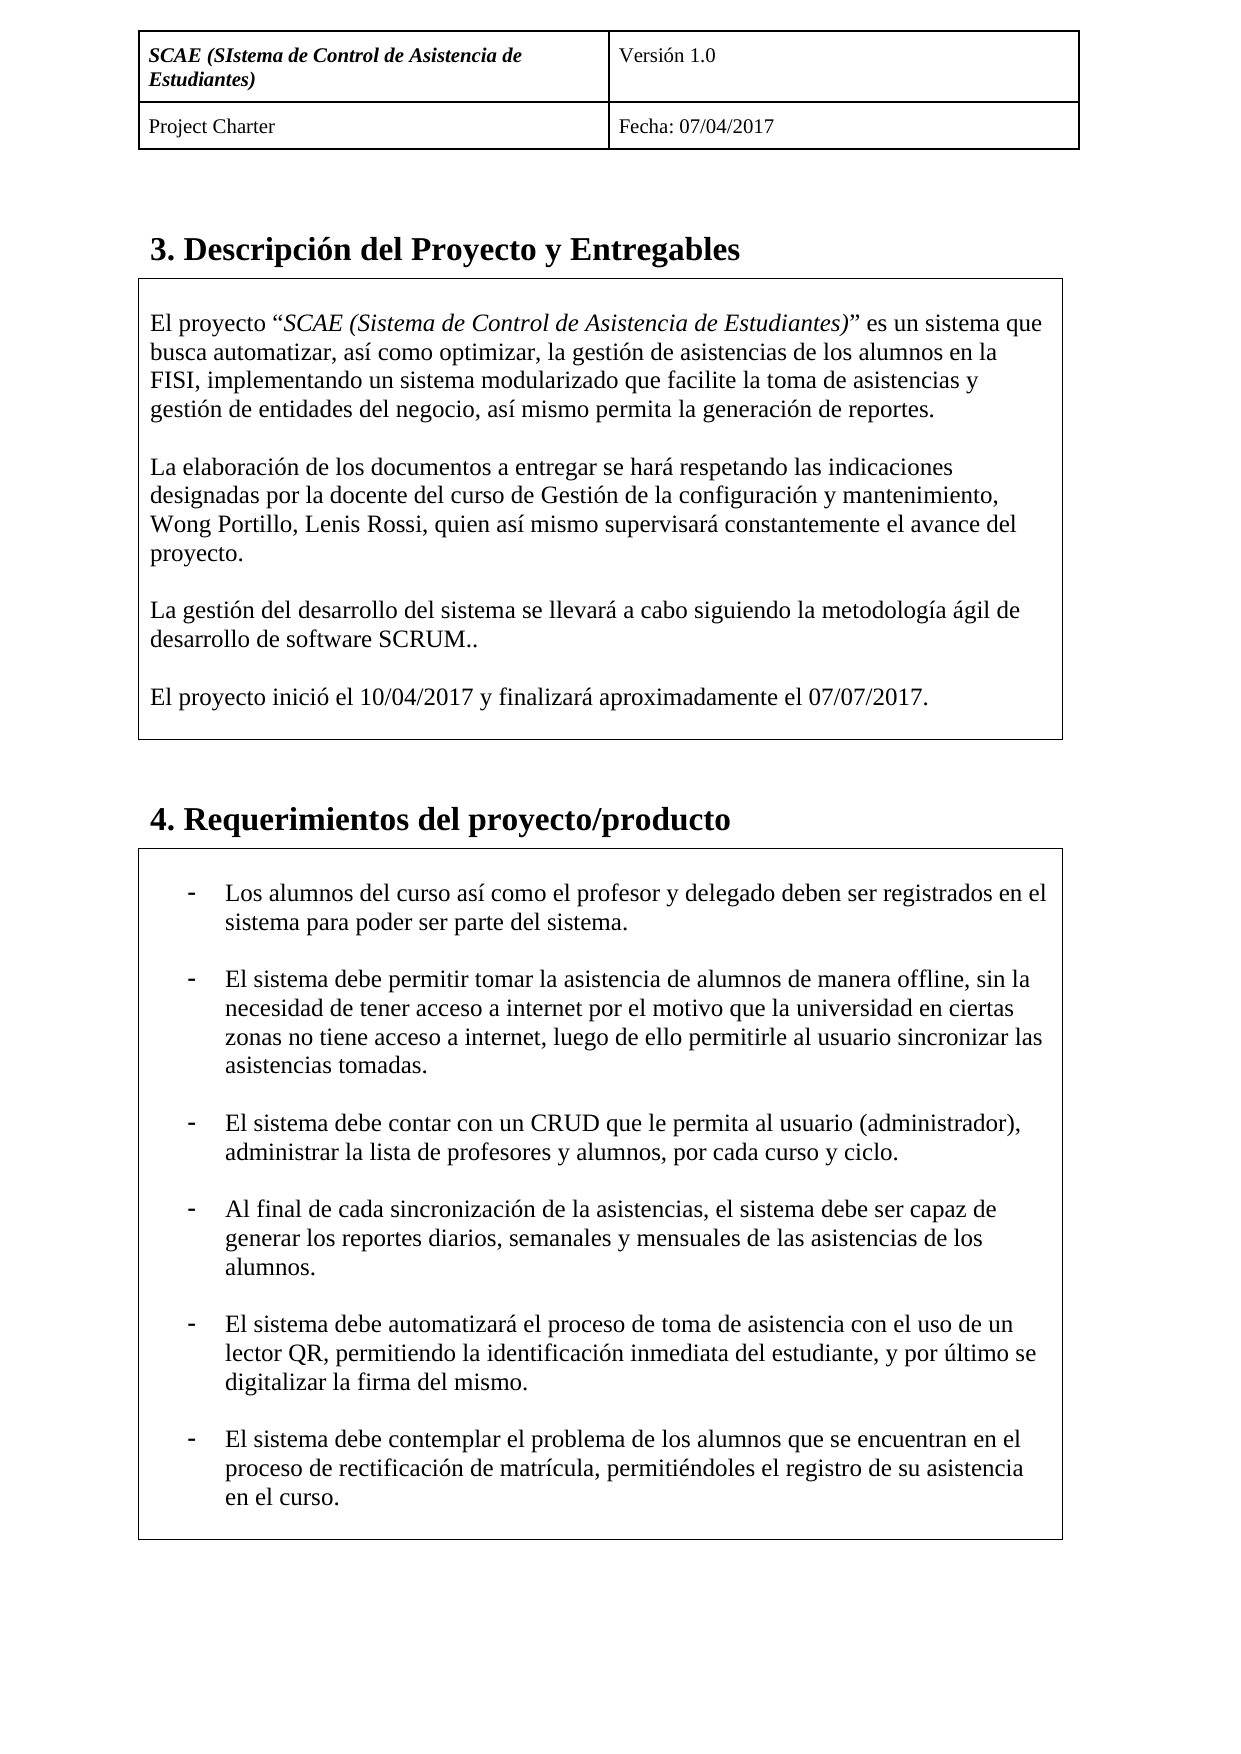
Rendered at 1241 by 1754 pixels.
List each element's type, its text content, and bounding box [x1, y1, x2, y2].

subtitle 4. Requerimientos del proyecto/producto [150, 799, 1090, 838]
table_header Los alumnos del curso así como el profesor y delegado deben ser registrados en el sistema para poder ser parte del sistema. El sistema debe permitir tomar la asistencia de alumnos de manera offline, sin la necesidad de tener acceso a internet por el motivo que la universidad en ciertas zonas no tiene acceso a internet, luego de ello permitirle al usuario sincronizar las asistencias tomadas. El sistema debe contar con un CRUD que le permita al usuario (administrador), administrar la lista de profesores y alumnos, por cada curso y ciclo. Al final de cada sincronización de la asistencias, el sistema debe ser capaz de generar los reportes diarios, semanales y mensuales de las asistencias de los alumnos. El sistema debe automatizará el proceso de toma de asistencia con el uso de un lector QR, permitiendo la identificación inmediata del estudiante, y por último se digitalizar la firma del mismo. El sistema debe contemplar el problema de los alumnos que se encuentran en el proceso de rectificación de matrícula, permitiéndoles el registro de su asistencia en el curso. [139, 849, 1062, 1539]
table_header El proyecto “SCAE (Sistema de Control de Asistencia de Estudiantes)” es un sistema que busca automatizar, así como optimizar, la gestión de asistencias de los alumnos en la FISI, implementando un sistema modularizado que facilite la toma de asistencias y gestión de entidades del negocio, así mismo permita la generación de reportes. La elaboración de los documentos a entregar se hará respetando las indicaciones designadas por la docente del curso de Gestión de la configuración y mantenimiento, Wong Portillo, Lenis Rossi, quien así mismo supervisará constantemente el avance del proyecto. La gestión del desarrollo del sistema se llevará a cabo siguiendo la metodología ágil de desarrollo de software SCRUM.. El proyecto inició el 10/04/2017 y finalizará aproximadamente el 07/07/2017. [139, 279, 1062, 739]
subtitle 3. Descripción del Proyecto y Entregables [150, 229, 1090, 268]
